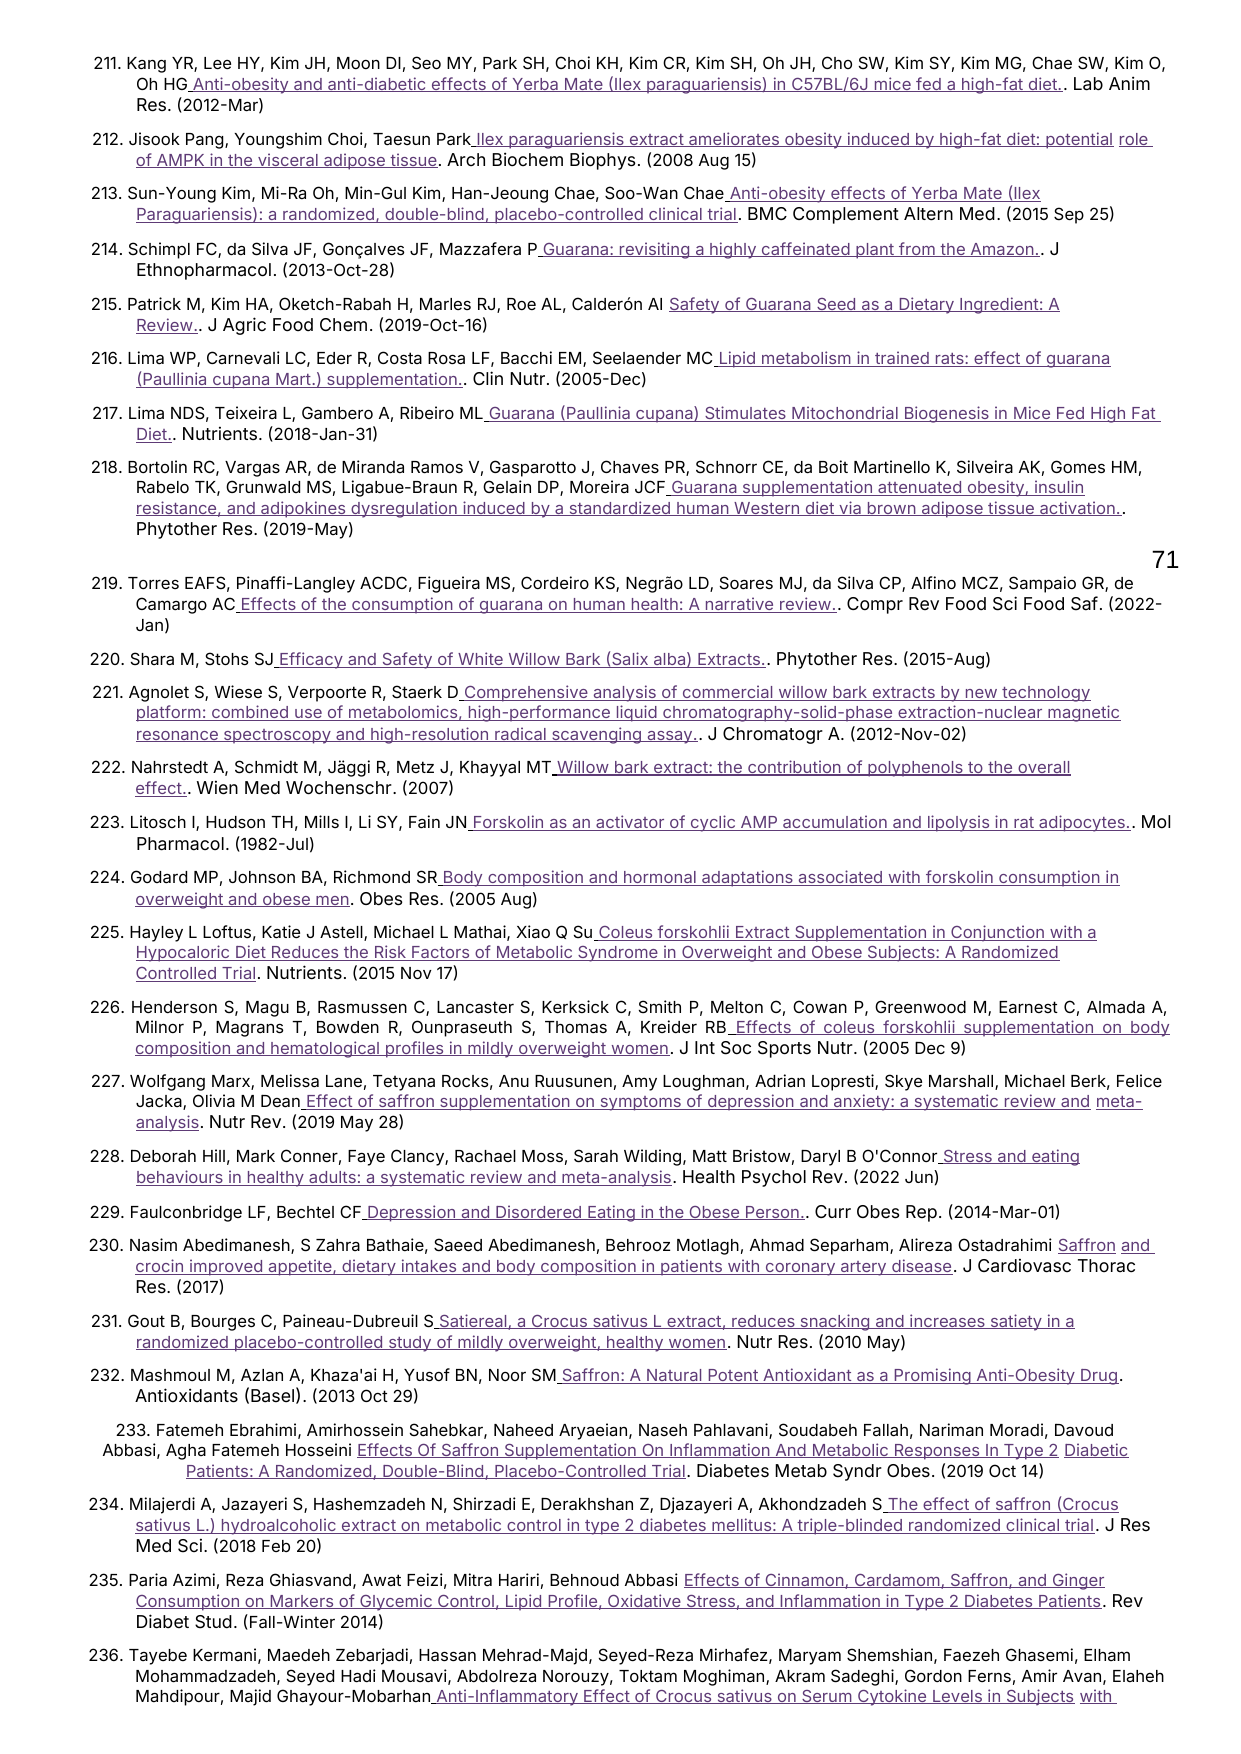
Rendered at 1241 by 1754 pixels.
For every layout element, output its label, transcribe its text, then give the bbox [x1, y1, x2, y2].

text 214. Schimpl FC, da Silva JF, Gonçalves JF, Mazzafera P Guarana: revisiting a highly caffeinated plant from the Amazon.. J Ethnopharmacol. (2013-Oct-28) [91, 238, 1114, 281]
text 216. Lima WP, Carnevali LC, Eder R, Costa Rosa LF, Bacchi EM, Seelaender MC Lipid metabolism in trained rats: effect of guarana (Paullinia cupana Mart.) supplementation.. Clin Nutr. (2005-Dec) [91, 349, 1167, 390]
text 228. Deborah Hill, Mark Conner, Faye Clancy, Rachael Moss, Sarah Wilding, Matt Bristow, Daryl B O'Connor Stress and eating behaviours in healthy adults: a systematic review and meta-analysis. Health Psychol Rev. (2022 Jun) [89, 1146, 1128, 1188]
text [88, 1646, 1189, 1706]
text 233. Fatemeh Ebrahimi, Amirhossein Sahebkar, Naheed Aryaeian, Naseh Pahlavani, Soudabeh Fallah, Nariman Moradi, Davoud Abbasi, Agha Fatemeh Hosseini Effects Of Saffron Supplementation On Inflammation And Metabolic Responses In Type 2 Diabetic Patients: A Randomized, Double-Blind, Placebo-Controlled Trial. Diabetes Metab Syndr Obes. (2019 Oct 14) [88, 1420, 1142, 1482]
text 225. Hayley L Loftus, Katie J Astell, Michael L Mathai, Xiao Q Su Coleus forskohlii Extract Supplementation in Conjunction with a Hypocaloric Diet Reduces the Risk Factors of Metabolic Syndrome in Overweight and Obese Subjects: A Randomized Controlled Trial. Nutrients. (2015 Nov 17) [89, 923, 1146, 984]
text 222. Nahrstedt A, Schmidt M, Jäggi R, Metz J, Khayyal MT Willow bark extract: the contribution of polyphenols to the overall effect.. Wien Med Wochenschr. (2007) [91, 757, 1122, 799]
text 217. Lima NDS, Teixeira L, Gambero A, Ribeiro ML Guarana (Paullinia cupana) Stimulates Mitochondrial Biogenesis in Mice Fed High Fat Diet.. Nutrients. (2018-Jan-31) [92, 403, 1178, 445]
text 224. Godard MP, Johnson BA, Richmond SR Body composition and hormonal adaptations associated with forskolin consumption in overweight and obese men. Obes Res. (2005 Aug) [89, 868, 1170, 909]
text 212. Jisook Pang, Youngshim Choi, Taesun Park Ilex paraguariensis extract ameliorates obesity induced by high-fat diet: potential role of AMPK in the visceral adipose tissue. Arch Biochem Biophys. (2008 Aug 15) [92, 129, 1168, 170]
text 211. Kang YR, Lee HY, Kim JH, Moon DI, Seo MY, Park SH, Choi KH, Kim CR, Kim SH, Oh JH, Cho SW, Kim SY, Kim MG, Chae SW, Kim O, Oh HG Anti-obesity and anti-diabetic effects of Yerba Mate (Ilex paraguariensis) in C57BL/6J mice fed a high-fat diet.. Lab Anim Res. (2012-Mar) [93, 53, 1168, 116]
text 232. Mashmoul M, Azlan A, Khaza'ai H, Yusof BN, Noor SM Saffron: A Natural Potent Antioxidant as a Promising Anti-Obesity Drug. Antioxidants (Basel). (2013 Oct 29) [89, 1365, 1170, 1407]
text 229. Faulconbridge LF, Bechtel CF Depression and Disordered Eating in the Obese Person.. Curr Obes Rep. (2014-Mar-01) [89, 1201, 1189, 1222]
text 221. Agnolet S, Wiese S, Verpoorte R, Staerk D Comprehensive analysis of commercial willow bark extracts by new technology platform: combined use of metabolomics, high-performance liquid chromatography-solid-phase extraction-nuclear magnetic resonance spectroscopy and high-resolution radical scavenging assay.. J Chromatogr A. (2012-Nov-02) [92, 683, 1162, 744]
text 220. Shara M, Stohs SJ Efficacy and Safety of White Willow Bark (Salix alba) Extracts.. Phytother Res. (2015-Aug) [89, 648, 1189, 670]
text 235. Paria Azimi, Reza Ghiasvand, Awat Feizi, Mitra Hariri, Behnoud Abbasi Effects of Cinnamon, Cardamom, Saffron, and Ginger Consumption on Markers of Glycemic Control, Lipid Profile, Oxidative Stress, and Inflammation in Type 2 Diabetes Patients. Rev Diabet Stud. (Fall-Winter 2014) [88, 1570, 1184, 1633]
text 215. Patrick M, Kim HA, Oketch-Rabah H, Marles RJ, Roe AL, Calderón AI Safety of Guarana Seed as a Dietary Ingredient: A Review.. J Agric Food Chem. (2019-Oct-16) [91, 294, 1119, 336]
text 234. Milajerdi A, Jazayeri S, Hashemzadeh N, Shirzadi E, Derakhshan Z, Djazayeri A, Akhondzadeh S The effect of saffron (Crocus sativus L.) hydroalcoholic extract on metabolic control in type 2 diabetes mellitus: A triple-blinded randomized clinical trial. J Res Med Sci. (2018 Feb 20) [88, 1495, 1173, 1557]
text 227. Wolfgang Marx, Melissa Lane, Tetyana Rocks, Anu Ruusunen, Amy Loughman, Adrian Lopresti, Skye Marshall, Michael Berk, Felice Jacka, Olivia M Dean Effect of saffron supplementation on symptoms of depression and anxiety: a systematic review and meta-analysis. Nutr Rev. (2019 May 28) [91, 1072, 1187, 1133]
text 223. Litosch I, Hudson TH, Mills I, Li SY, Fain JN Forskolin as an activator of cyclic AMP accumulation and lipolysis in rat adipocytes.. Mol Pharmacol. (1982-Jul) [89, 812, 1183, 855]
text 219. Torres EAFS, Pinaffi-Langley ACDC, Figueira MS, Cordeiro KS, Negrão LD, Soares MJ, da Silva CP, Alfino MCZ, Sampaio GR, de Camargo AC Effects of the consumption of guarana on human health: A narrative review.. Compr Rev Food Sci Food Saf. (2022-Jan) [91, 574, 1187, 635]
text 226. Henderson S, Magu B, Rasmussen C, Lancaster S, Kerksick C, Smith P, Melton C, Cowan P, Greenwood M, Earnest C, Almada A, Milnor P, Magrans T, Bowden R, Ounpraseuth S, Thomas A, Kreider RB Effects of coleus forskohlii supplementation on body composition and hematological profiles in mildly overweight women. J Int Soc Sports Nutr. (2005 Dec 9) [89, 997, 1171, 1058]
text 230. Nasim Abedimanesh, S Zahra Bathaie, Saeed Abedimanesh, Behrooz Motlagh, Ahmad Separham, Alireza Ostadrahimi Saffron and crocin improved appetite, dietary intakes and body composition in patients with coronary artery disease. J Cardiovasc Thorac Res. (2017) [88, 1235, 1172, 1298]
text 213. Sun-Young Kim, Mi-Ra Oh, Min-Gul Kim, Han-Jeoung Chae, Soo-Wan Chae Anti-obesity effects of Yerba Mate (Ilex Paraguariensis): a randomized, double-blind, placebo-controlled clinical trial. BMC Complement Altern Med. (2015 Sep 25) [91, 183, 1141, 225]
text 218. Bortolin RC, Vargas AR, de Miranda Ramos V, Gasparotto J, Chaves PR, Schnorr CE, da Boit Martinello K, Silveira AK, Gomes HM, Rabelo TK, Grunwald MS, Ligabue-Braun R, Gelain DP, Moreira JCF Guarana supplementation attenuated obesity, insulin resistance, and adipokines dysregulation induced by a standardized human Western diet via brown adipose tissue activation.. Phytother Res. (2019-May) [91, 458, 1171, 539]
text 71 [62, 545, 1179, 574]
text 231. Gout B, Bourges C, Paineau-Dubreuil S Satiereal, a Crocus sativus L extract, reduces snacking and increases satiety in a randomized placebo-controlled study of mildly overweight, healthy women. Nutr Res. (2010 May) [91, 1311, 1131, 1352]
